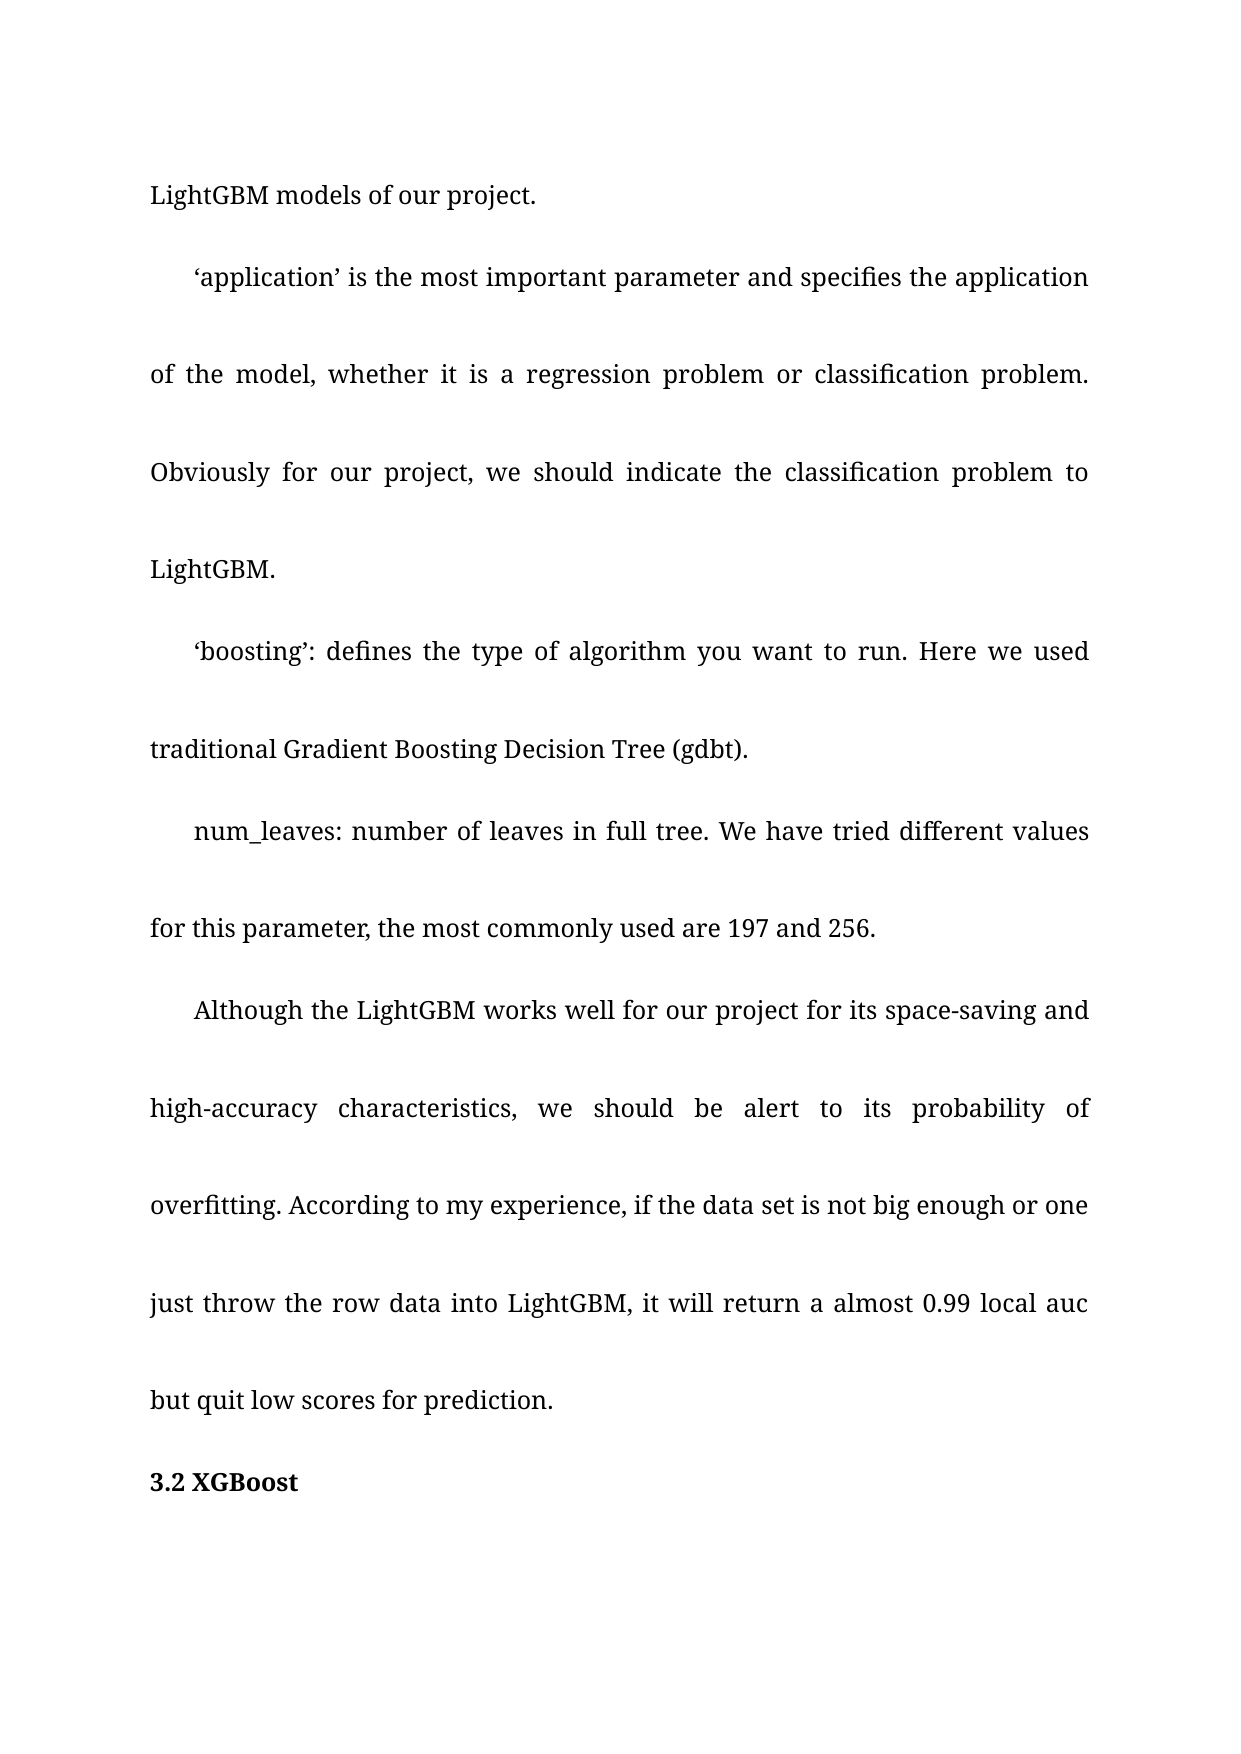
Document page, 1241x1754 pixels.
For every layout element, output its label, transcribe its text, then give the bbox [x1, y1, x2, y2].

text ‘boosting’: defines the type of algorithm you want to run. Here we used traditional Gradient Boosting Decision Tree (gdbt). [150, 618, 1090, 781]
text ‘application’ is the most important parameter and specifies the application of the model, whether it is a regression problem or classification problem. Obviously for our project, we should indicate the classification problem to LightGBM. [150, 244, 1090, 601]
text Although the LightGBM works well for our project for its space-saving and high-accuracy characteristics, we should be alert to its probability of overfitting. According to my experience, if the data set is not big enough or one just throw the row data into LightGBM, it will return a almost 0.99 local auc but quit low scores for prediction. [150, 977, 1090, 1432]
text 3.2 XGBoost [150, 1449, 1090, 1514]
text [150, 162, 1090, 227]
text num_leaves: number of leaves in full tree. We have tried different values for this parameter, the most commonly used are 197 and 256. [150, 798, 1090, 960]
